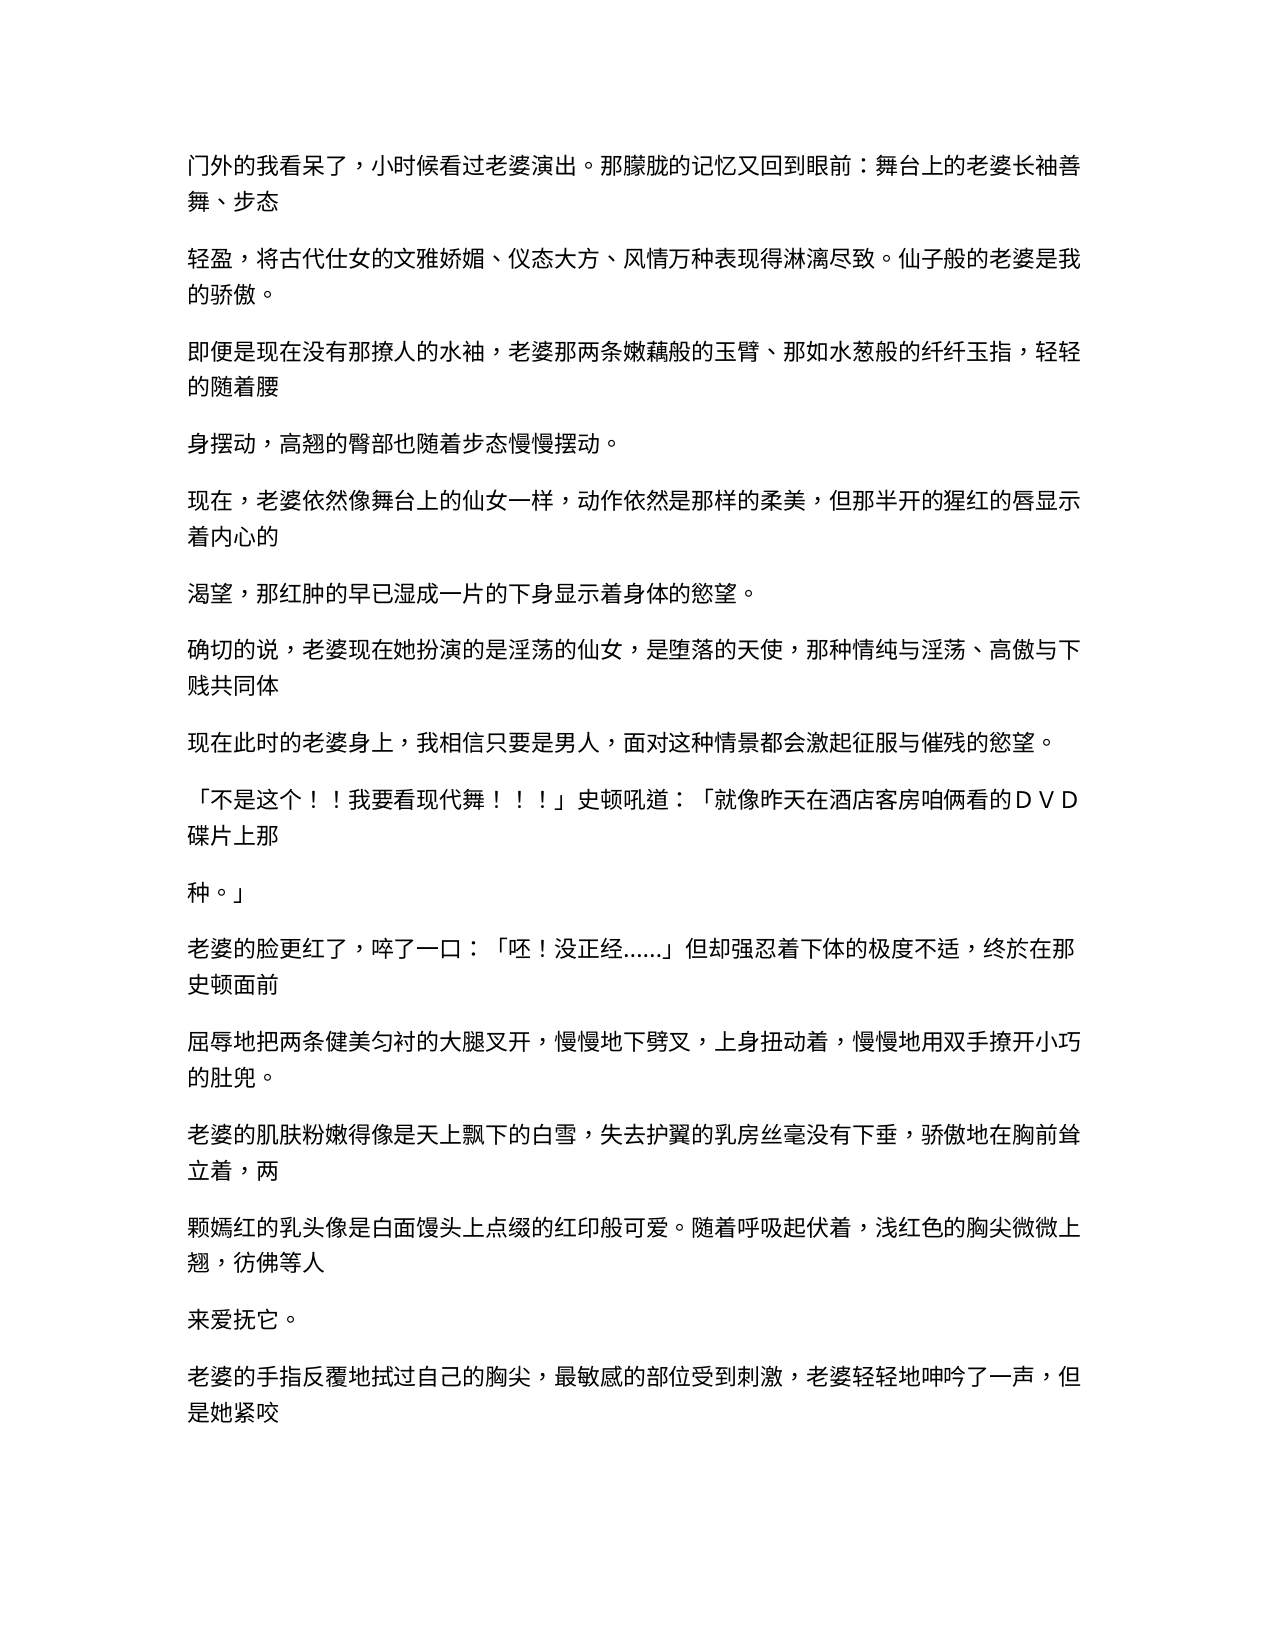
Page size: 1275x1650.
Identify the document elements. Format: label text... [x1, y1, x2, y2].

text 「不是这个！！我要看现代舞！！！」史顿吼道：「就像昨天在酒店客房咱俩看的ＤＶＤ碟片上那 [187, 784, 1087, 851]
text 来爱抚它。 [187, 1304, 1087, 1335]
text 老婆的肌肤粉嫩得像是天上飘下的白雪，失去护翼的乳房丝毫没有下垂，骄傲地在胸前耸立着，两 [187, 1119, 1087, 1186]
text 确切的说，老婆现在她扮演的是淫荡的仙女，是堕落的天使，那种情纯与淫荡、高傲与下贱共同体 [187, 634, 1087, 702]
text 现在，老婆依然像舞台上的仙女一样，动作依然是那样的柔美，但那半开的猩红的唇显示着内心的 [187, 485, 1087, 552]
text 颗嫣红的乳头像是白面馒头上点缀的红印般可爱。随着呼吸起伏着，浅红色的胸尖微微上翘，彷佛等人 [187, 1211, 1087, 1279]
text 老婆的脸更红了，啐了一口：「呸！没正经……」但却强忍着下体的极度不适，终於在那史顿面前 [187, 933, 1087, 1001]
text 现在此时的老婆身上，我相信只要是男人，面对这种情景都会激起征服与催残的慾望。 [187, 727, 1087, 758]
text 门外的我看呆了，小时候看过老婆演出。那朦胧的记忆又回到眼前：舞台上的老婆长袖善舞、步态 [187, 150, 1087, 217]
text 即便是现在没有那撩人的水袖，老婆那两条嫩藕般的玉臂、那如水葱般的纤纤玉指，轻轻的随着腰 [187, 335, 1087, 403]
text 身摆动，高翘的臀部也随着步态慢慢摆动。 [187, 428, 1087, 459]
text 渴望，那红肿的早已湿成一片的下身显示着身体的慾望。 [187, 578, 1087, 609]
text 轻盈，将古代仕女的文雅娇媚、仪态大方、风情万种表现得淋漓尽致。仙子般的老婆是我的骄傲。 [187, 243, 1087, 310]
text 种。」 [187, 877, 1087, 908]
text 老婆的手指反覆地拭过自己的胸尖，最敏感的部位受到刺激，老婆轻轻地呻吟了一声，但是她紧咬 [187, 1361, 1087, 1428]
text 屈辱地把两条健美匀衬的大腿叉开，慢慢地下劈叉，上身扭动着，慢慢地用双手撩开小巧的肚兜。 [187, 1026, 1087, 1093]
